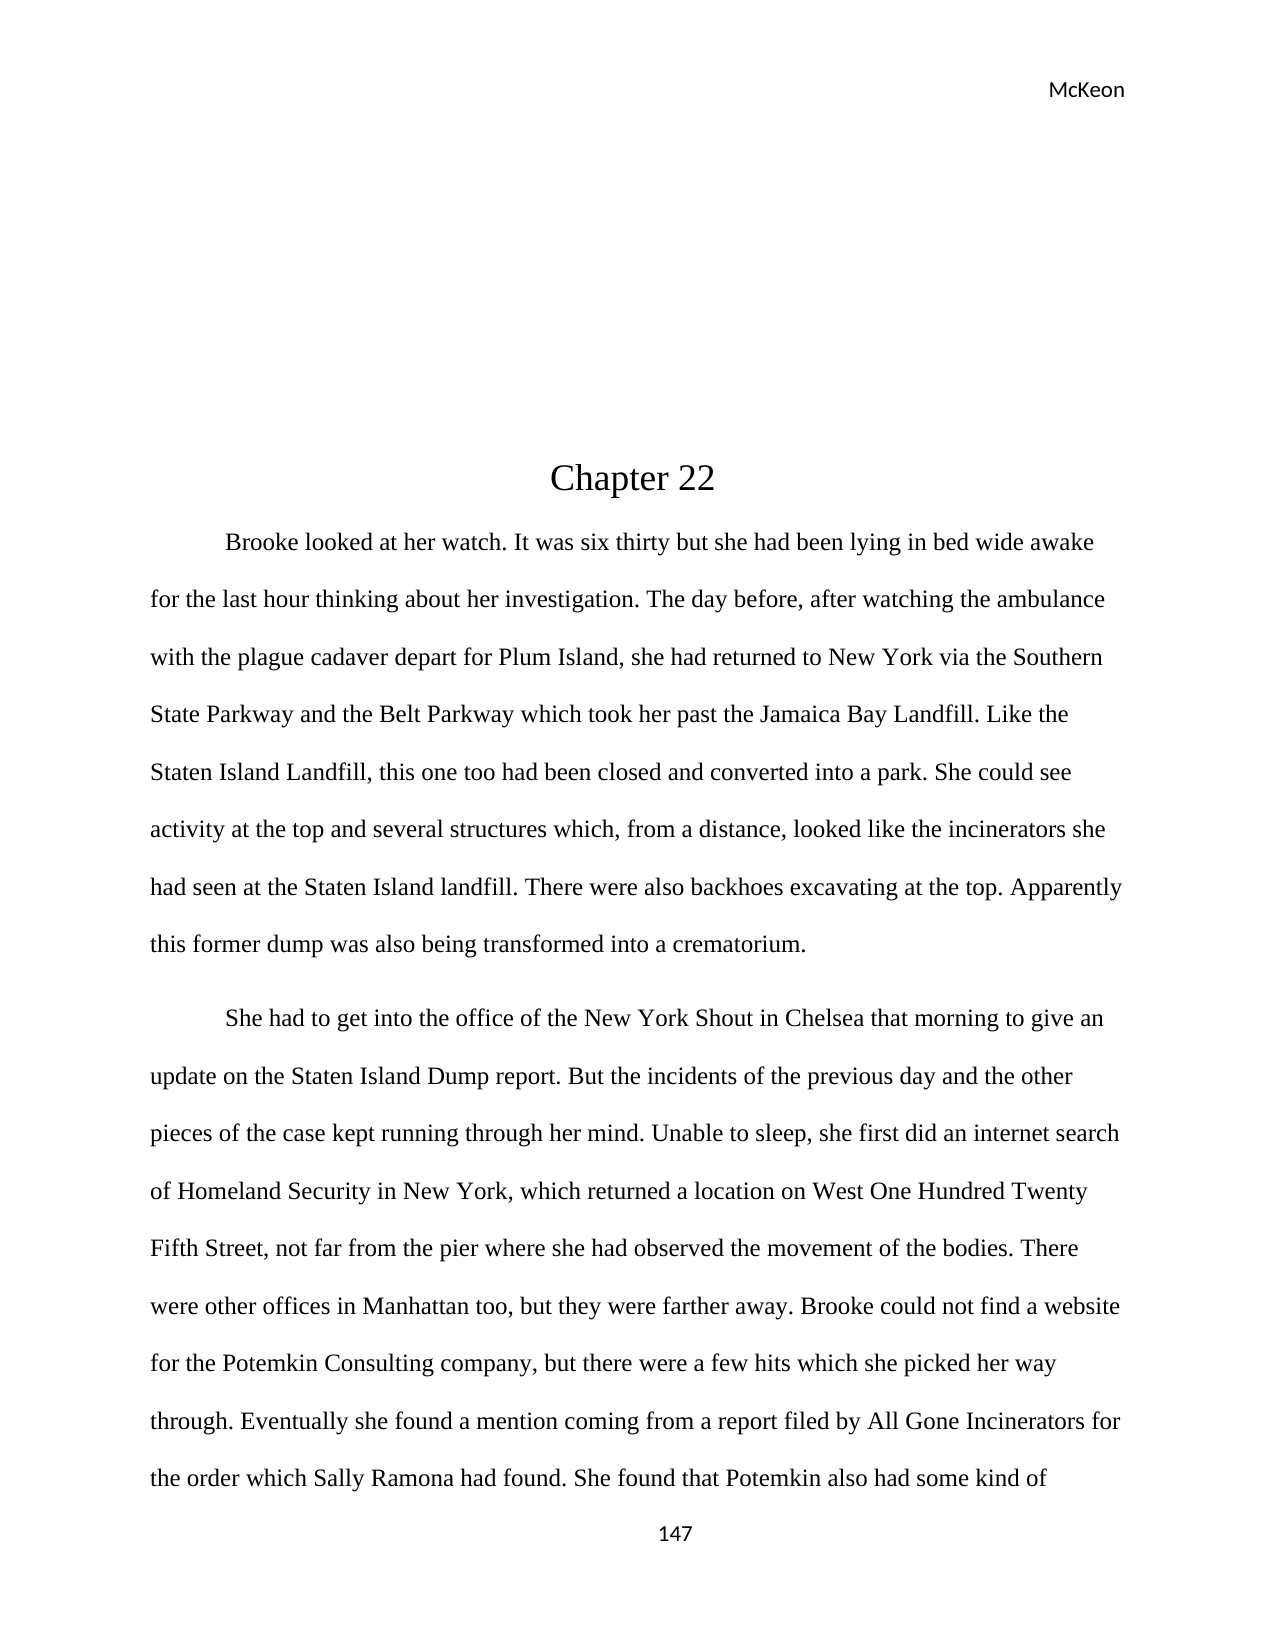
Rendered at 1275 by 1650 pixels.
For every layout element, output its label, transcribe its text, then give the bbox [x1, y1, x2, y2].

text Brooke looked at her watch. It was six thirty but she had been lying in bed wide awake for the last hour thinking about her investigation. The day before, after watching the ambulance with the plague cadaver depart for Plum Island, she had returned to New York via the Southern State Parkway and the Belt Parkway which took her past the Jamaica Bay Landfill. Like the Staten Island Landfill, this one too had been closed and converted into a park. She could see activity at the top and several structures which, from a distance, looked like the incinerators she had seen at the Staten Island landfill. There were also backhoes excavating at the top. Apparently this former dump was also being transformed into a crematorium. [150, 527, 1125, 958]
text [150, 1003, 1125, 1492]
